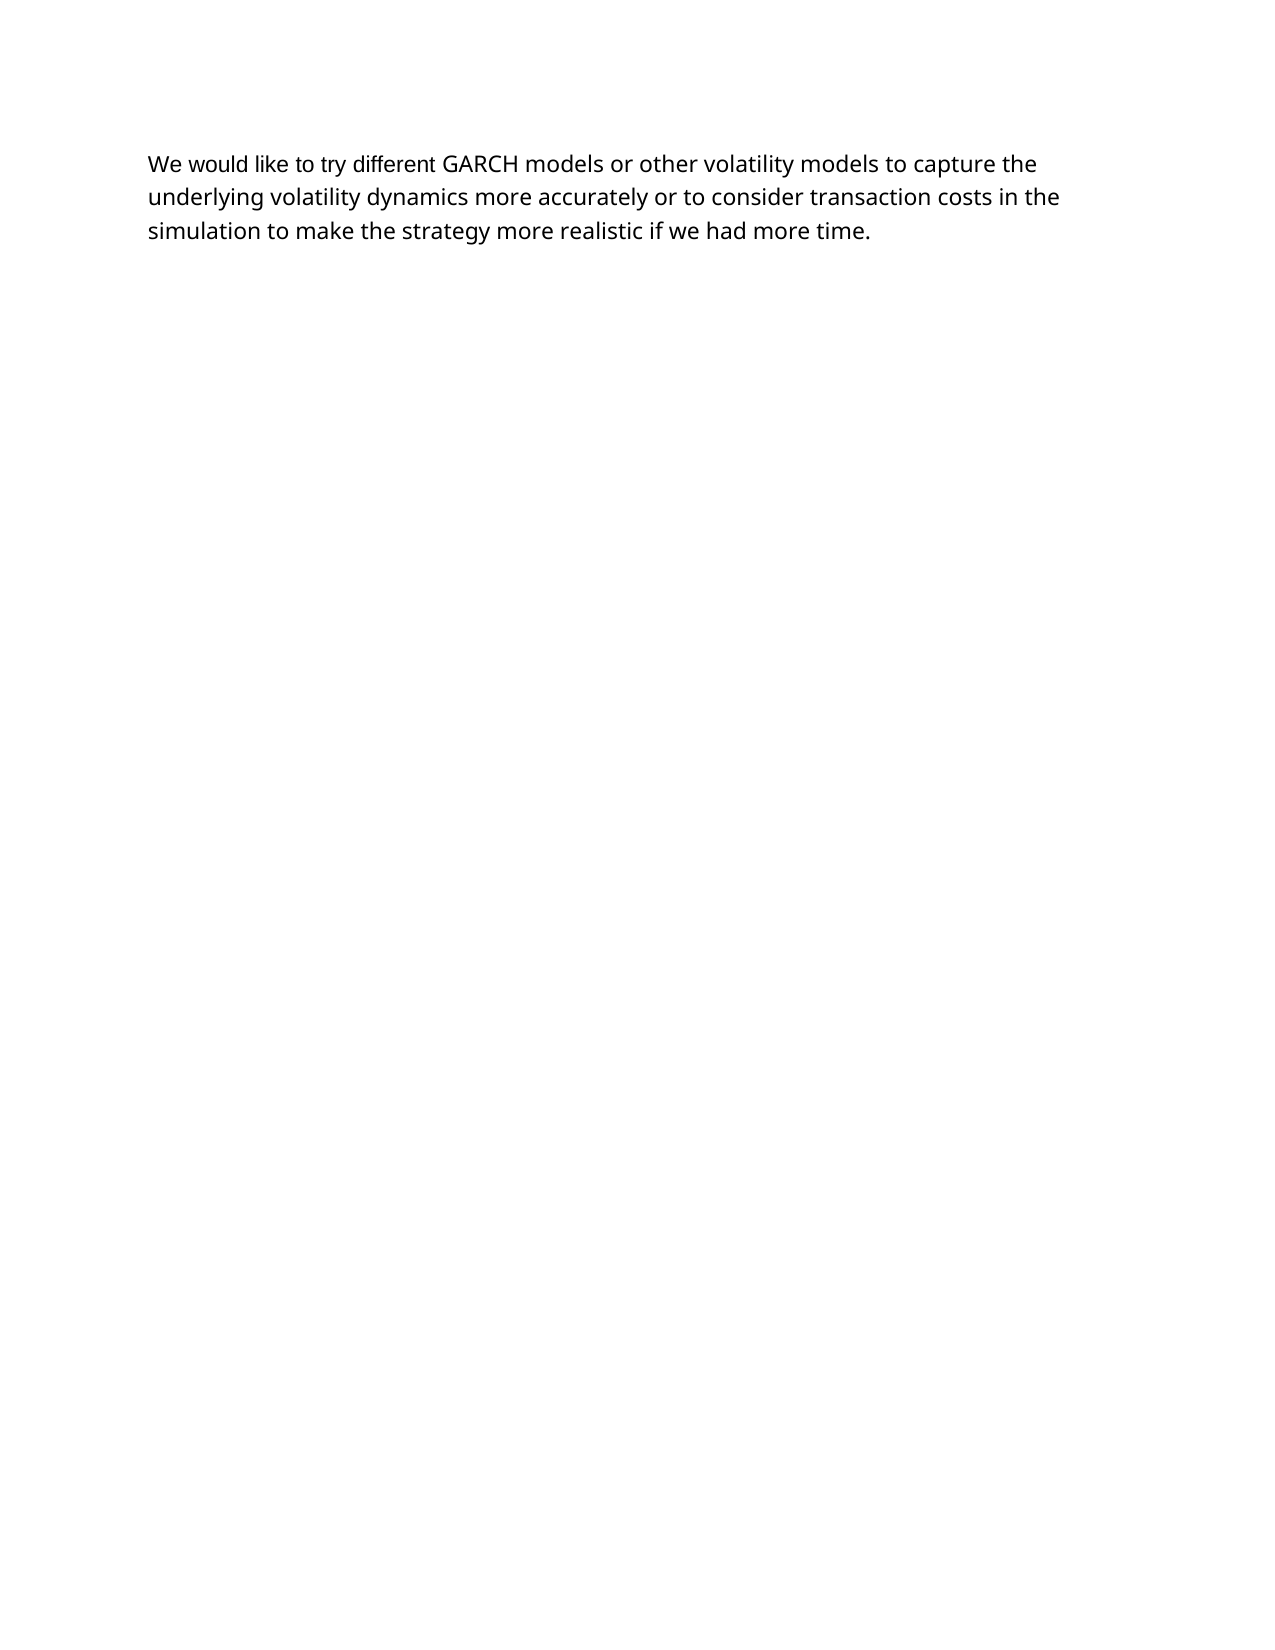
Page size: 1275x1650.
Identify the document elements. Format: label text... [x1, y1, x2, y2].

text We would like to try different GARCH models or other volatility models to capture the underlying volatility dynamics more accurately or to consider transaction costs in the simulation to make the strategy more realistic if we had more time. [148, 148, 1127, 246]
